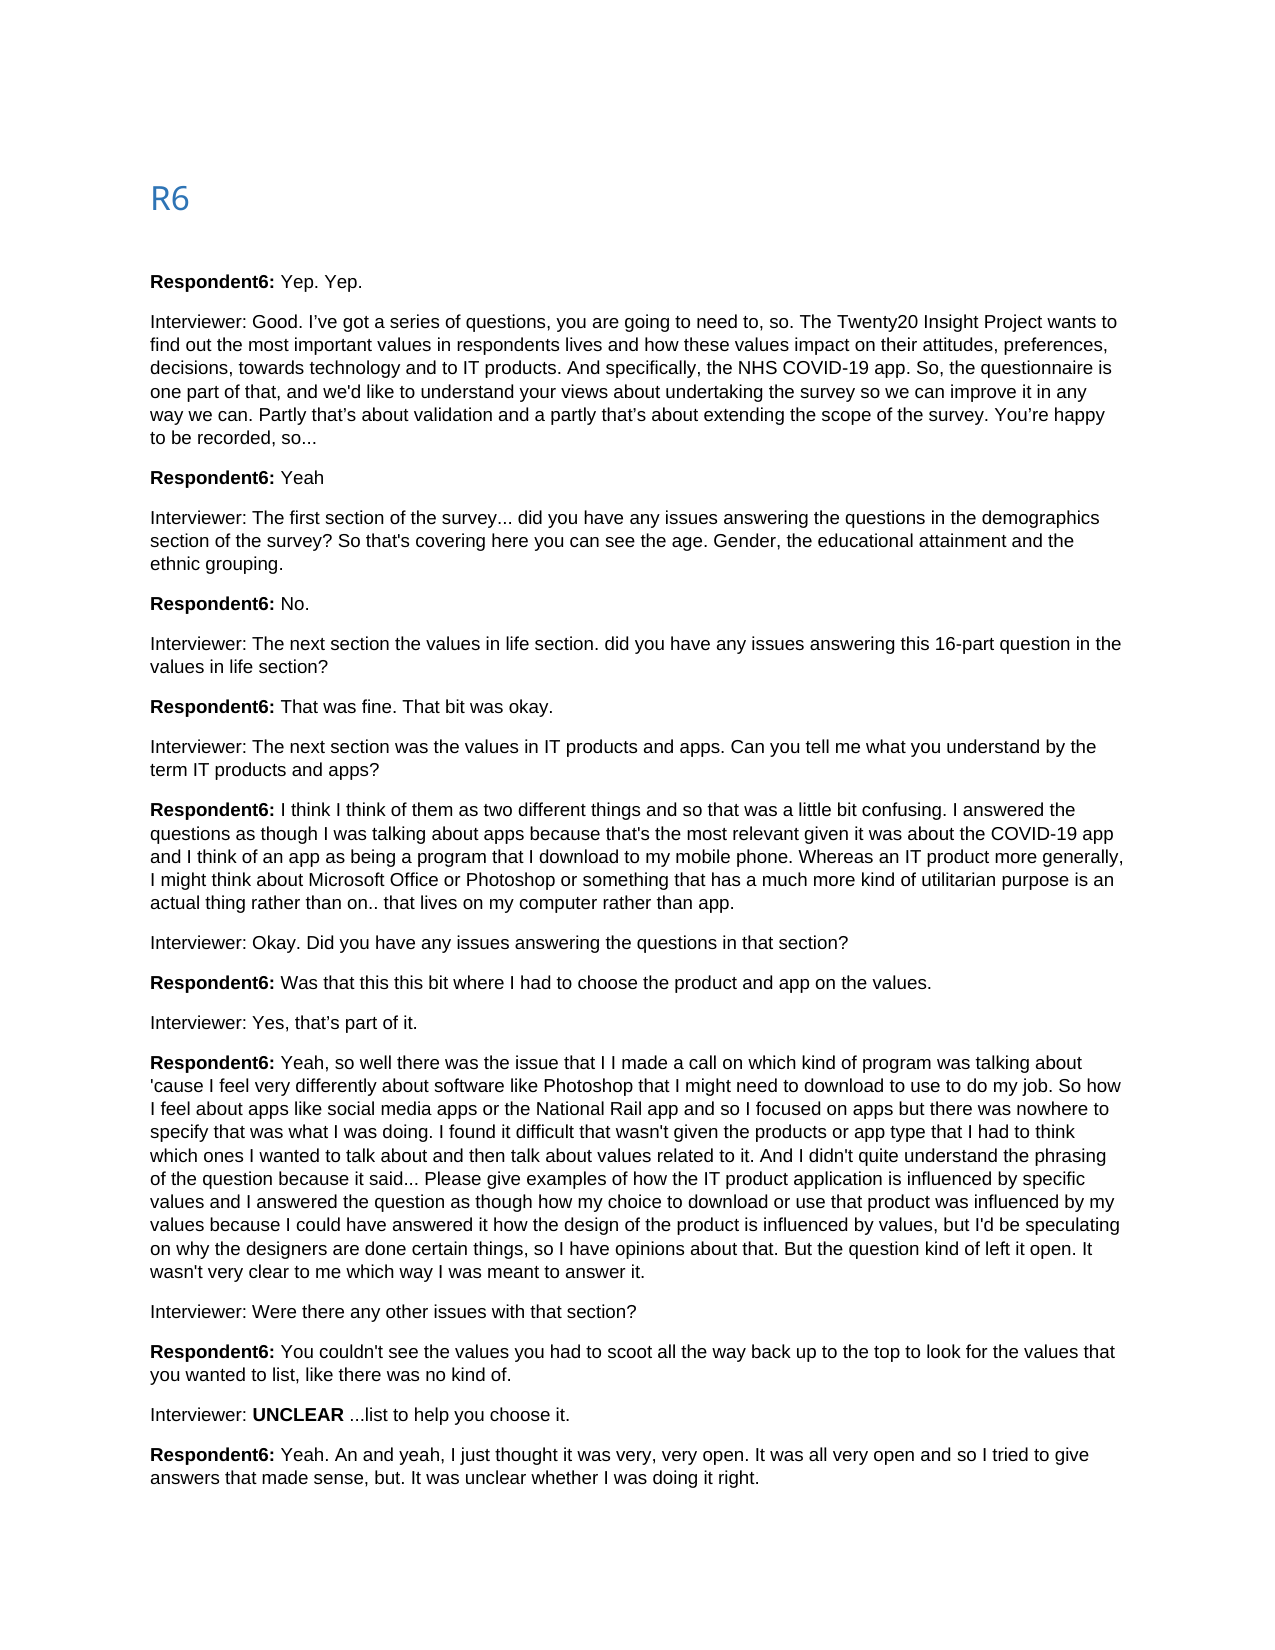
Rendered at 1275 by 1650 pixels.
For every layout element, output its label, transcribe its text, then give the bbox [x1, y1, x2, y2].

text Respondent6: Yeah. An and yeah, I just thought it was very, very open. It was all very open and so I tried to give answers that made sense, but. It was unclear whether I was doing it right. [150, 1443, 1125, 1488]
text Interviewer: Were there any other issues with that section? [150, 1301, 1125, 1322]
text Respondent6: You couldn't see the values you had to scoot all the way back up to the top to look for the values that you wanted to list, like there was no kind of. [150, 1340, 1125, 1385]
text Interviewer: Yes, that’s part of it. [150, 1012, 1125, 1033]
text Respondent6: I think I think of them as two different things and so that was a little bit confusing. I answered the questions as though I was talking about apps because that's the most relevant given it was about the COVID-19 app and I think of an app as being a program that I download to my mobile phone. Whereas an IT product more generally, I might think about Microsoft Office or Photoshop or something that has a much more kind of utilitarian purpose is an actual thing rather than on.. that lives on my computer rather than app. [150, 799, 1125, 913]
text Respondent6: Yeah, so well there was the issue that I I made a call on which kind of program was talking about 'cause I feel very differently about software like Photoshop that I might need to download to use to do my job. So how I feel about apps like social media apps or the National Rail app and so I focused on apps but there was nowhere to specify that was what I was doing. I found it difficult that wasn't given the products or app type that I had to think which ones I wanted to talk about and then talk about values related to it. And I didn't quite understand the phrasing of the question because it said... Please give examples of how the IT product application is influenced by specific values and I answered the question as though how my choice to download or use that product was influenced by my values because I could have answered it how the design of the product is influenced by values, but I'd be speculating on why the designers are done certain things, so I have opinions about that. But the question kind of left it open. It wasn't very clear to me which way I was meant to answer it. [150, 1052, 1125, 1282]
text Interviewer: The first section of the survey... did you have any issues answering the questions in the demographics section of the survey? So that's covering here you can see the age. Gender, the educational attainment and the ethnic grouping. [150, 507, 1125, 575]
text Respondent6: Yep. Yep. [150, 271, 1125, 292]
text Respondent6: No. [150, 593, 1125, 614]
text Respondent6: That was fine. That bit was okay. [150, 696, 1125, 718]
text Interviewer: Okay. Did you have any issues answering the questions in that section? [150, 932, 1125, 953]
text Interviewer: The next section the values in life section. did you have any issues answering this 16-part question in the values in life section? [150, 633, 1125, 678]
text Respondent6: Yeah [150, 467, 1125, 488]
text Interviewer: Good. I’ve got a series of questions, you are going to need to, so. The Twenty20 Insight Project wants to find out the most important values in respondents lives and how these values impact on their attitudes, preferences, decisions, towards technology and to IT products. And specifically, the NHS COVID-19 app. So, the questionnaire is one part of that, and we'd like to understand your views about undertaking the survey so we can improve it in any way we can. Partly that’s about validation and a partly that’s about extending the scope of the survey. You’re happy to be recorded, so... [150, 311, 1125, 448]
text Respondent6: Was that this this bit where I had to choose the product and app on the values. [150, 972, 1125, 993]
subtitle R6 [150, 175, 1125, 220]
text Interviewer: UNCLEAR ...list to help you choose it. [150, 1403, 1125, 1425]
text Interviewer: The next section was the values in IT products and apps. Can you tell me what you understand by the term IT products and apps? [150, 736, 1125, 781]
